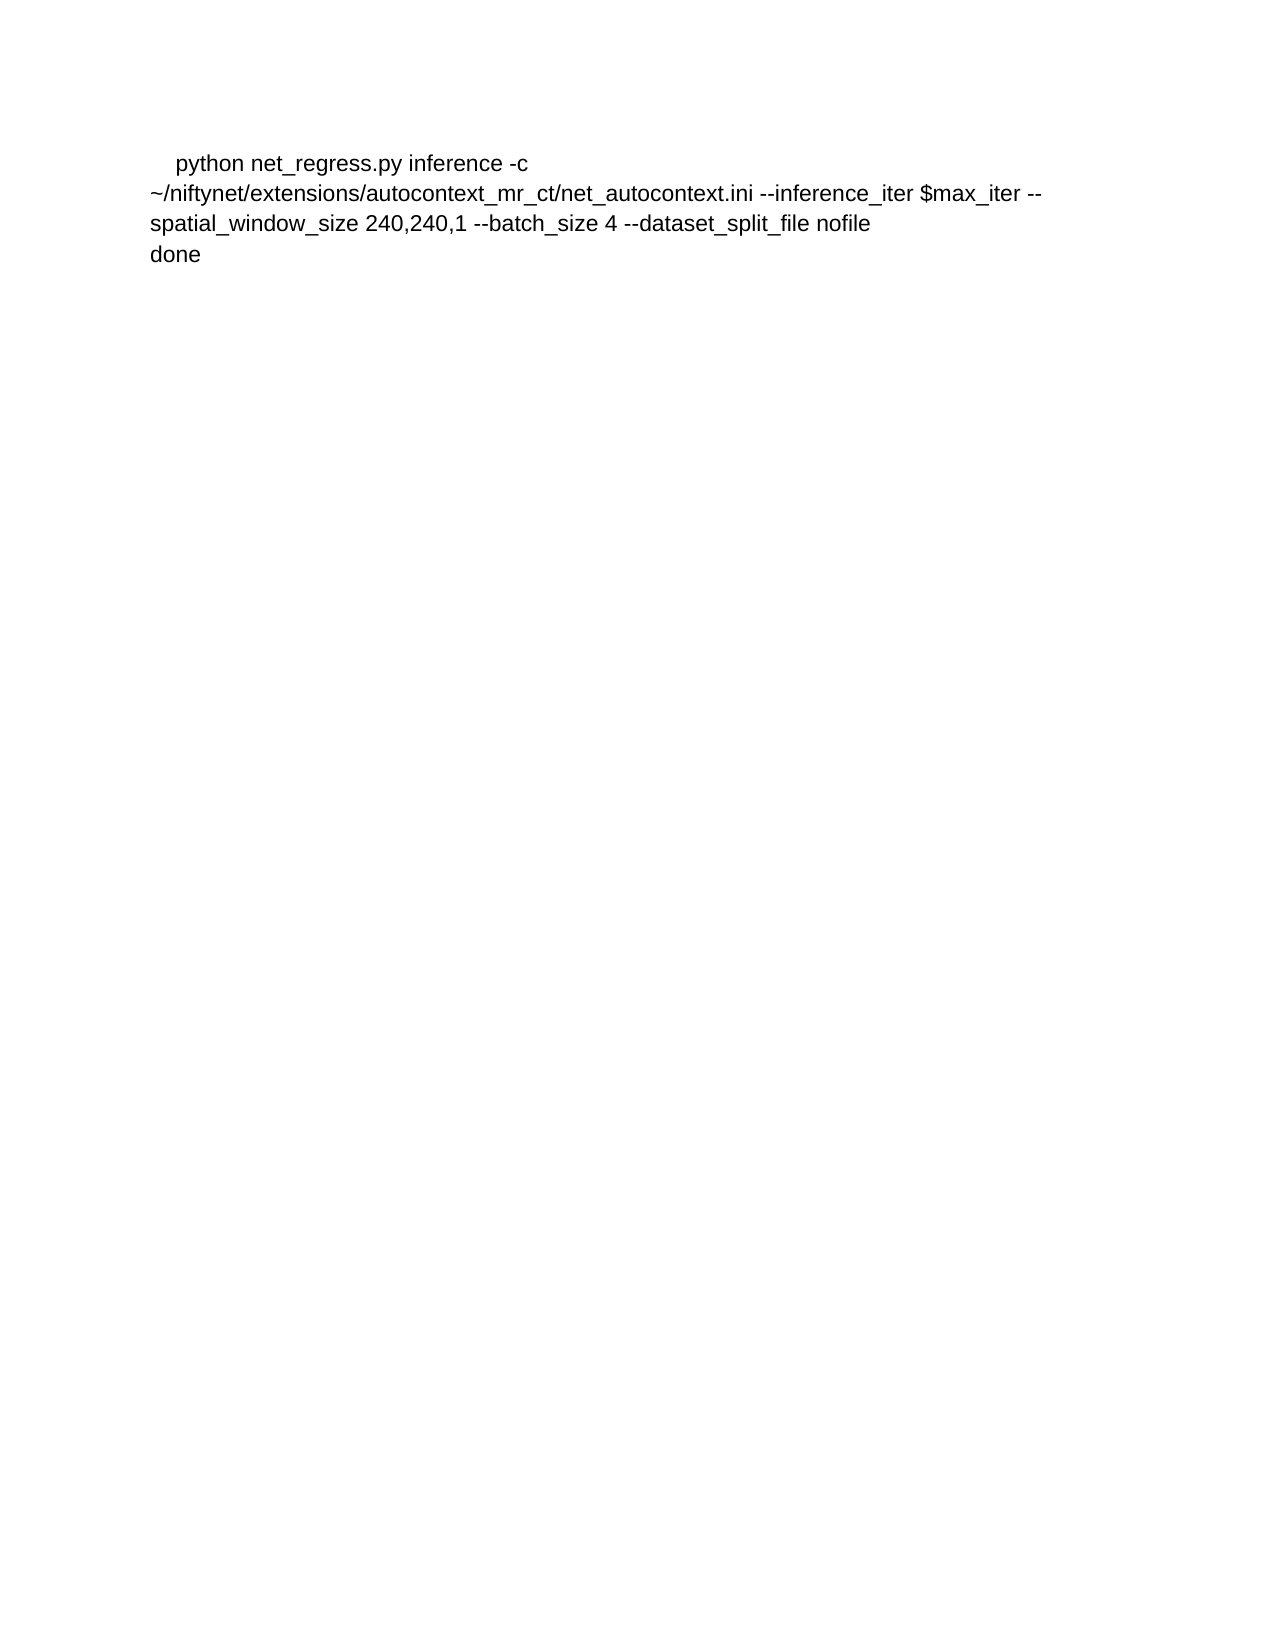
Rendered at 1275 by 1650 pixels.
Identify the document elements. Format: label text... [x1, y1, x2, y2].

text python net_regress.py inference -c ~/niftynet/extensions/autocontext_mr_ct/net_autocontext.ini --inference_iter $max_iter --spatial_window_size 240,240,1 --batch_size 4 --dataset_split_file nofile [150, 150, 1125, 237]
text done [150, 241, 1125, 267]
